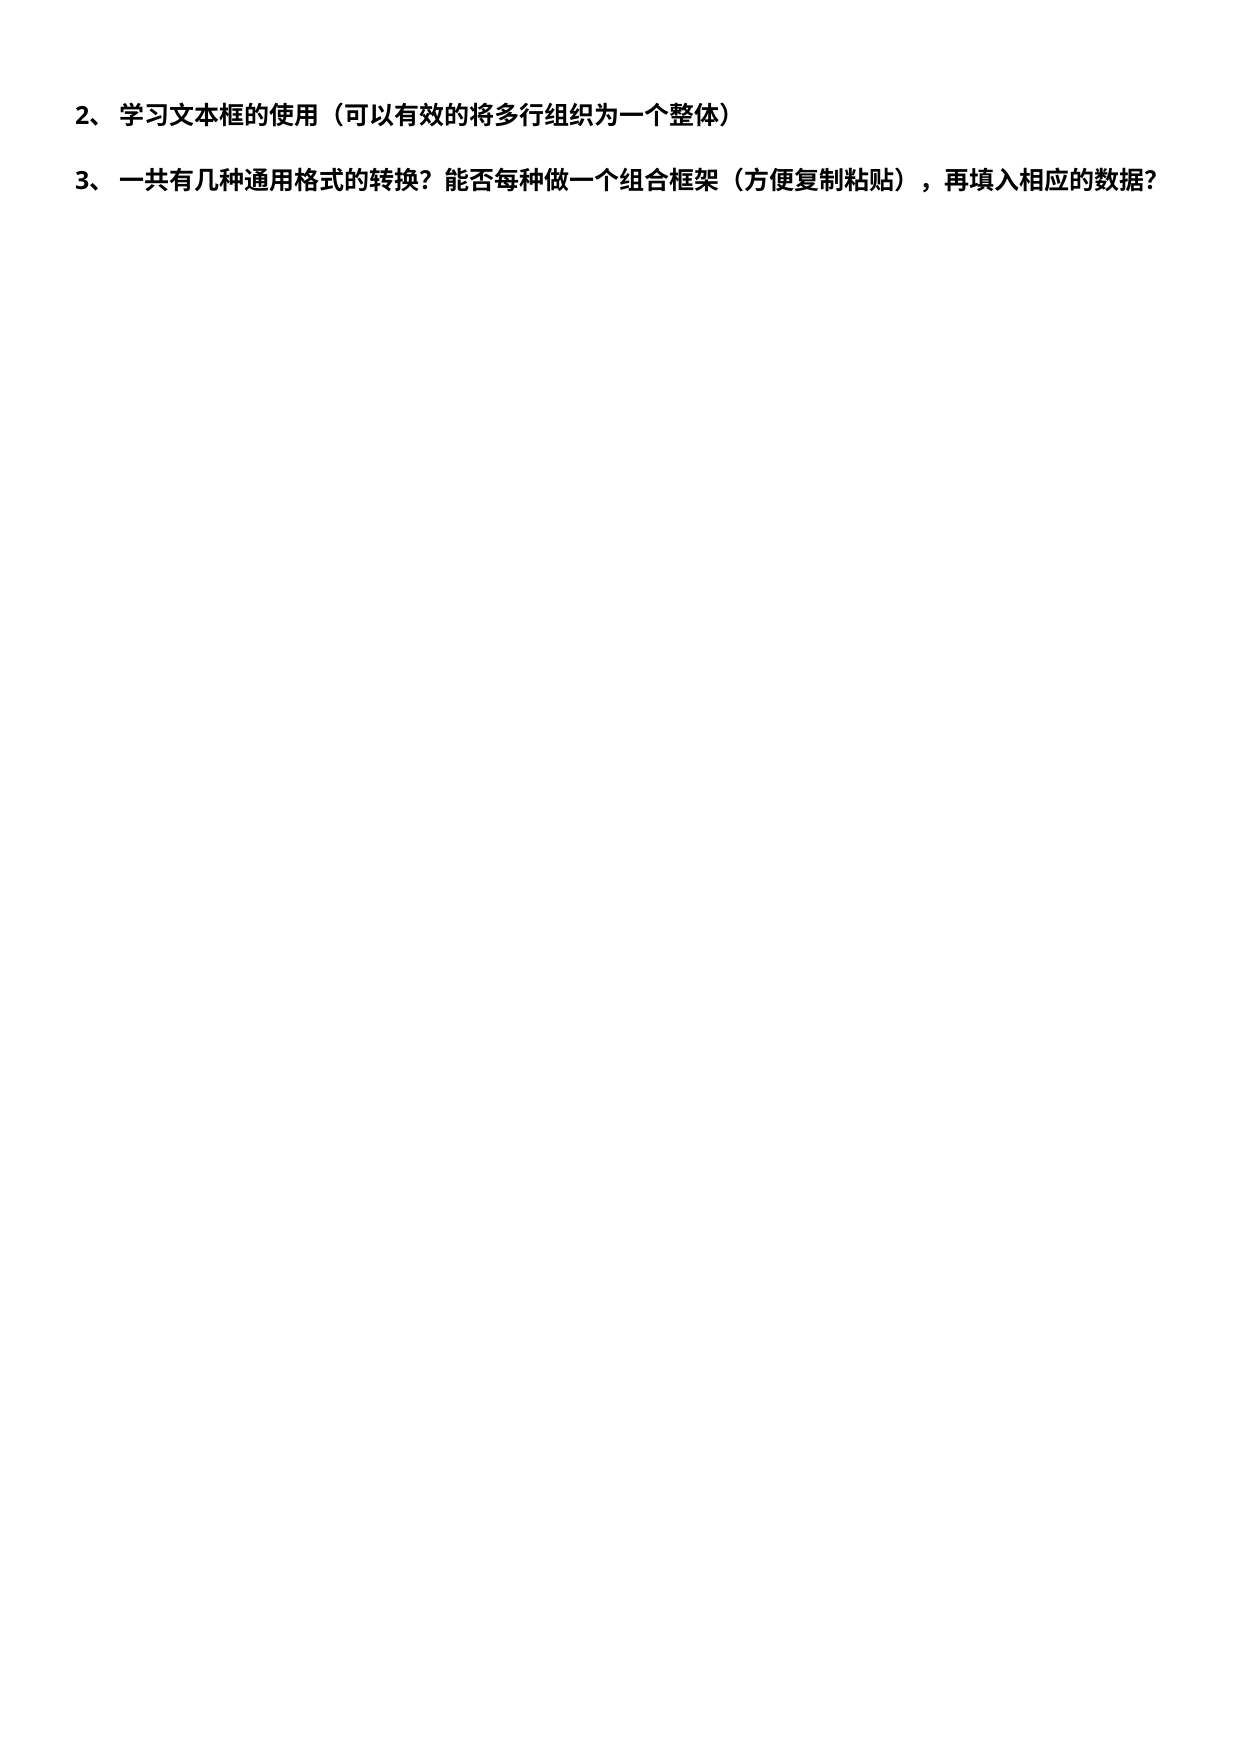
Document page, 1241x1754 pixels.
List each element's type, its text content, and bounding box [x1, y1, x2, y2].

list 一共有几种通用格式的转换？能否每种做一个组合框架（方便复制粘贴），再填入相应的数据？ [75, 146, 1165, 211]
list 学习文本框的使用（可以有效的将多行组织为一个整体） [75, 81, 1165, 146]
